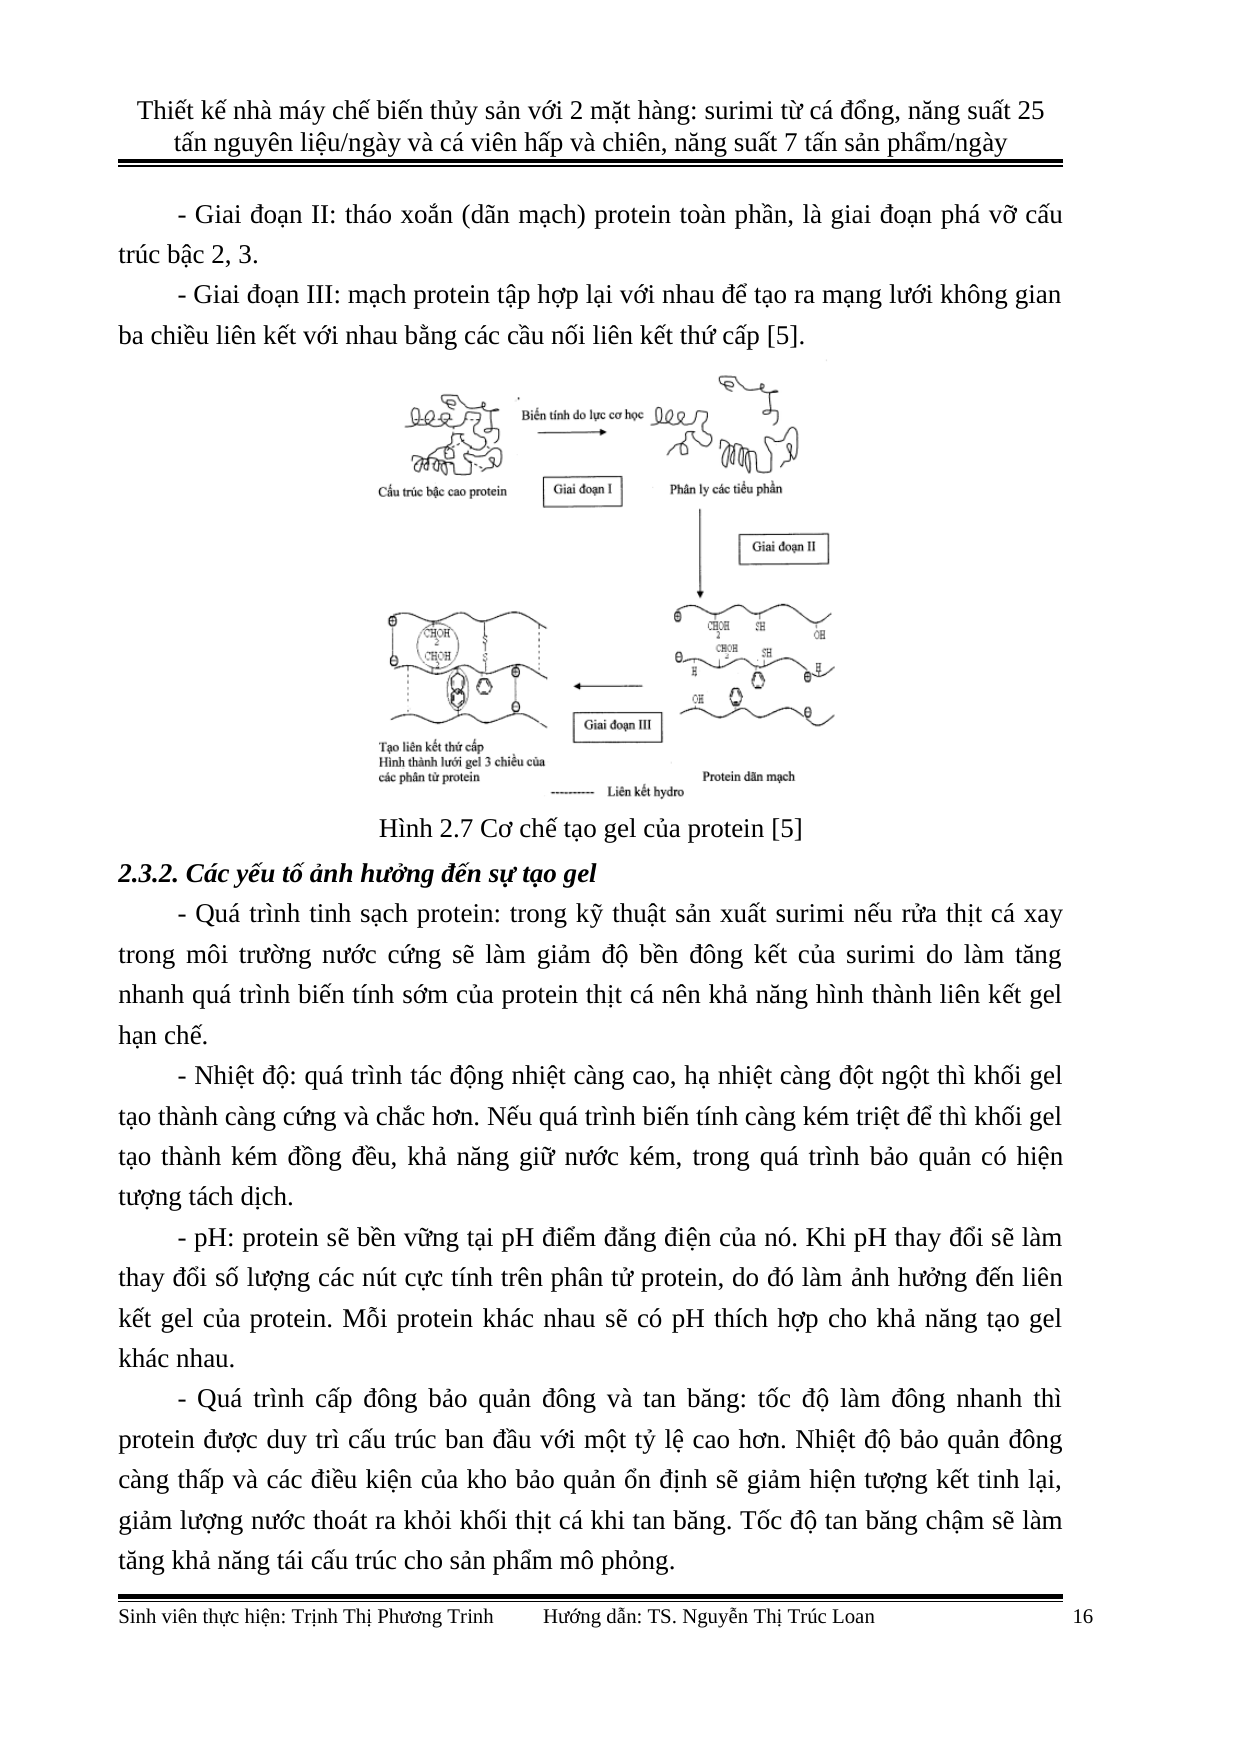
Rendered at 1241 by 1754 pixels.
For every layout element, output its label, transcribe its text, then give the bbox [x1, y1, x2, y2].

text - Giai đoạn II: tháo xoắn (dãn mạch) protein toàn phần, là giai đoạn phá vỡ cấu trúc bậc 2, 3. [118, 198, 1063, 269]
text - Quá trình cấp đông bảo quản đông và tan băng: tốc độ làm đông nhanh thì protein được duy trì cấu trúc ban đầu với một tỷ lệ cao hơn. Nhiệt độ bảo quản đông càng thấp và các điều kiện của kho bảo quản ổn định sẽ giảm hiện tượng kết tinh lại, giảm lượng nước thoát ra khỏi khối thịt cá khi tan băng. Tốc độ tan băng chậm sẽ làm tăng khả năng tái cấu trúc cho sản phẩm mô phỏng. [118, 1382, 1063, 1575]
subtitle 2.3.2. Các yếu tố ảnh hưởng đến sự tạo gel [118, 857, 1063, 888]
subtitle Hình 2.7 Cơ chế tạo gel của protein [5] [118, 812, 1063, 844]
text - Giai đoạn III: mạch protein tập hợp lại với nhau để tạo ra mạng lưới không gian ba chiều liên kết với nhau bằng các cầu nối liên kết thứ cấp [5]. [118, 279, 1063, 350]
text - Quá trình tinh sạch protein: trong kỹ thuật sản xuất surimi nếu rửa thịt cá xay trong môi trường nước cứng sẽ làm giảm độ bền đông kết của surimi do làm tăng nhanh quá trình biến tính sớm của protein thịt cá nên khả năng hình thành liên kết gel hạn chế. [118, 897, 1063, 1050]
text - pH: protein sẽ bền vững tại pH điểm đẳng điện của nó. Khi pH thay đổi sẽ làm thay đổi số lượng các nút cực tính trên phân tử protein, do đó làm ảnh hưởng đến liên kết gel của protein. Mỗi protein khác nhau sẽ có pH thích hợp cho khả năng tạo gel khác nhau. [118, 1221, 1063, 1373]
picture [331, 359, 850, 804]
text - Nhiệt độ: quá trình tác động nhiệt càng cao, hạ nhiệt càng đột ngột thì khối gel tạo thành càng cứng và chắc hơn. Nếu quá trình biến tính càng kém triệt để thì khối gel tạo thành kém đồng đều, khả năng giữ nước kém, trong quá trình bảo quản có hiện tượng tách dịch. [118, 1059, 1063, 1212]
